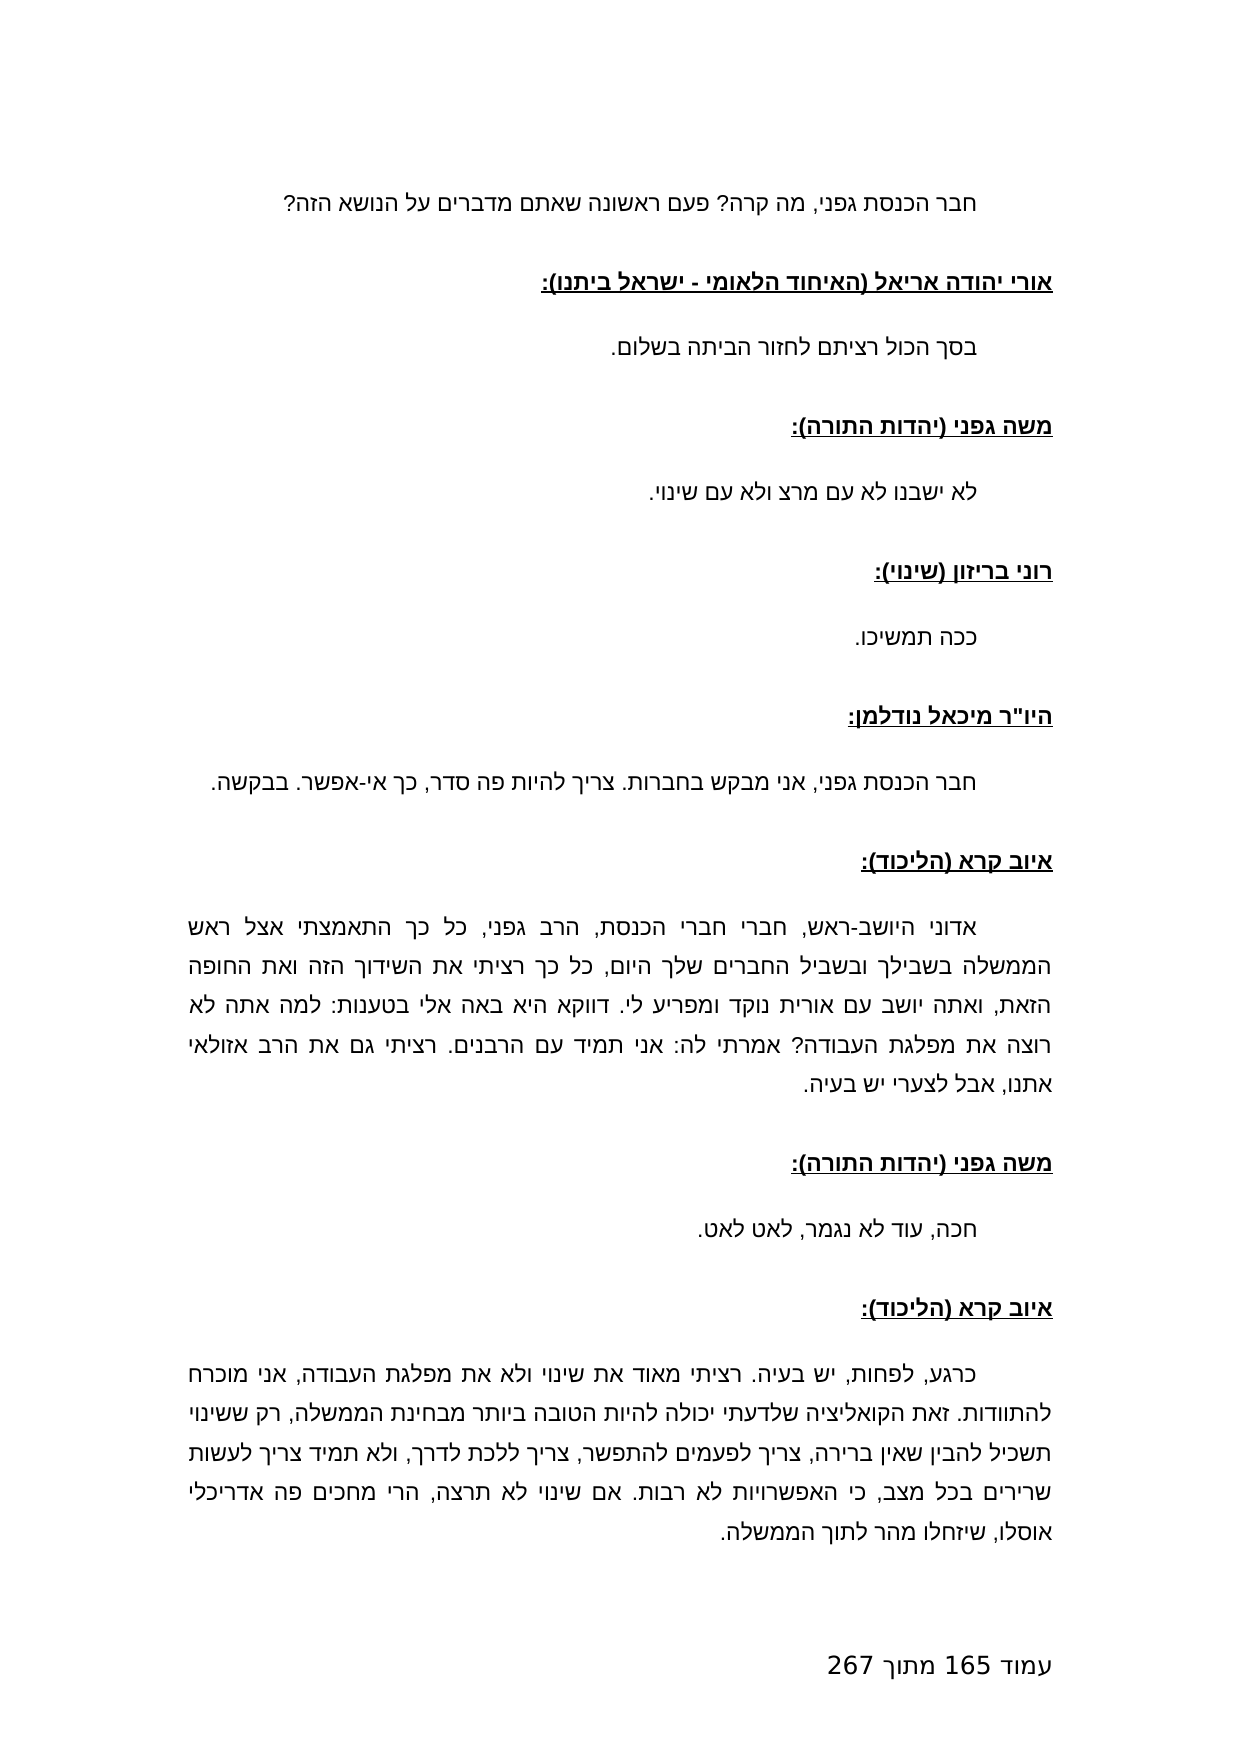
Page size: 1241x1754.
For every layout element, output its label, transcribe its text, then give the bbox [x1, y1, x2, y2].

text ככה תמשיכו. [187, 624, 1053, 650]
text משה גפני (יהדות התורה): [187, 1150, 1053, 1177]
text אורי יהודה אריאל (האיחוד הלאומי - ישראל ביתנו): [187, 268, 1053, 295]
text בסך הכול רציתם לחזור הביתה בשלום. [187, 334, 1053, 361]
text משה גפני (יהדות התורה): [187, 413, 1053, 439]
text איוב קרא (הליכוד): [187, 848, 1053, 874]
text רוני בריזון (שינוי): [187, 558, 1053, 584]
text היו"ר מיכאל נודלמן: [187, 703, 1053, 729]
text לא ישבנו לא עם מרצ ולא עם שינוי. [187, 479, 1053, 505]
text חבר הכנסת גפני, מה קרה? פעם ראשונה שאתם מדברים על הנושא הזה? [187, 189, 1053, 216]
text חבר הכנסת גפני, אני מבקש בחברות. צריך להיות פה סדר, כך אי-אפשר. בבקשה. [187, 769, 1053, 795]
text איוב קרא (הליכוד): [187, 1295, 1053, 1321]
text חכה, עוד לא נגמר, לאט לאט. [187, 1216, 1053, 1242]
text כרגע, לפחות, יש בעיה. רציתי מאוד את שינוי ולא את מפלגת העבודה, אני מוכרח להתוודות. זאת הקואליציה שלדעתי יכולה להיות הטובה ביותר מבחינת הממשלה, רק ששינוי תשכיל להבין שאין ברירה, צריך לפעמים להתפשר, צריך ללכת לדרך, ולא תמיד צריך לעשות שרירים בכל מצב, כי האפשרויות לא רבות. אם שינוי לא תרצה, הרי מחכים פה אדריכלי אוסלו, שיזחלו מהר לתוך הממשלה. [187, 1361, 1053, 1545]
text אדוני היושב-ראש, חברי חברי הכנסת, הרב גפני, כל כך התאמצתי אצל ראש הממשלה בשבילך ובשביל החברים שלך היום, כל כך רציתי את השידוך הזה ואת החופה הזאת, ואתה יושב עם אורית נוקד ומפריע לי. דווקא היא באה אלי בטענות: למה אתה לא רוצה את מפלגת העבודה? אמרתי לה: אני תמיד עם הרבנים. רציתי גם את הרב אזולאי אתנו, אבל לצערי יש בעיה. [187, 913, 1053, 1098]
